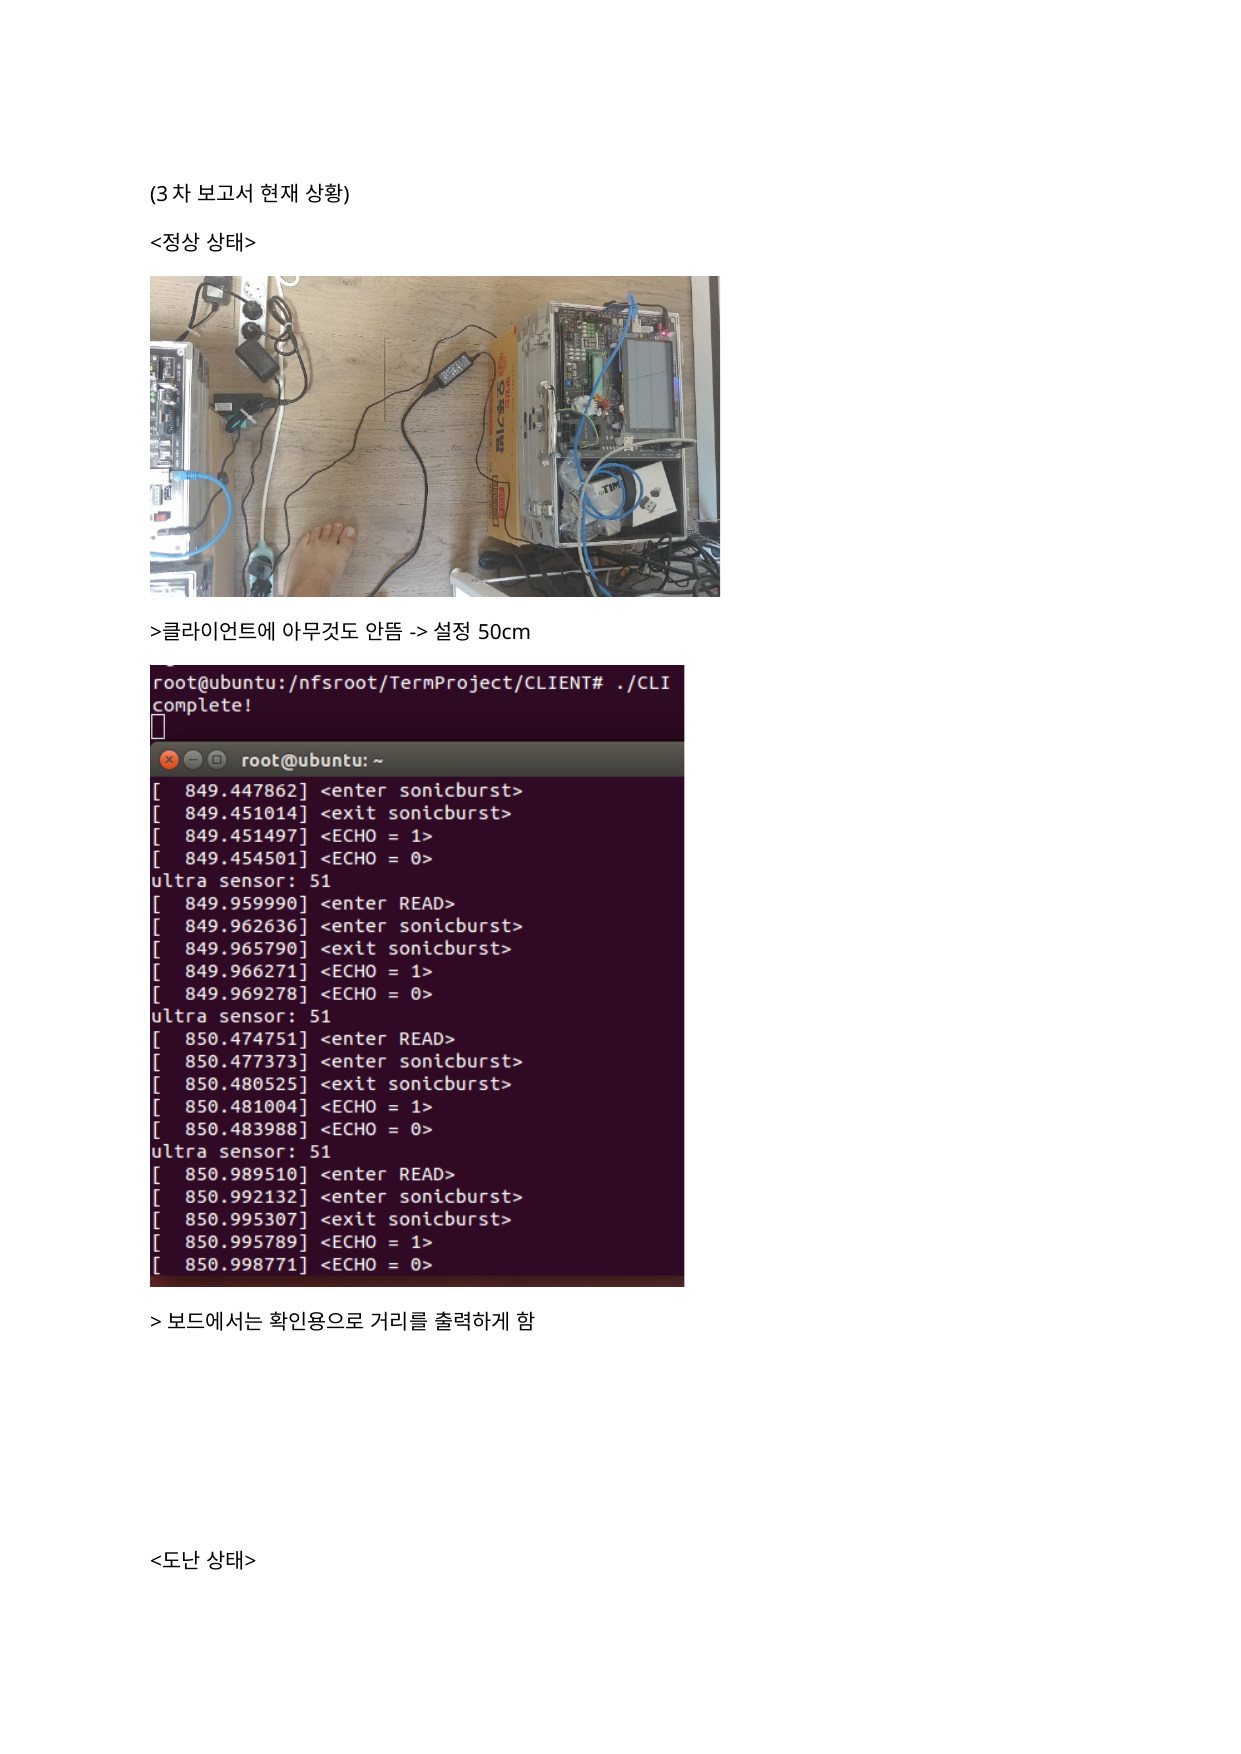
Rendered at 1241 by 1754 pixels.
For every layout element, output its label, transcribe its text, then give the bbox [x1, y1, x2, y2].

text (3차 보고서 현재 상황) [150, 177, 1090, 207]
picture [150, 665, 685, 1287]
picture [150, 276, 721, 597]
text >클라이언트에 아무것도 안뜸 -> 설정 50cm [150, 616, 1090, 646]
text <정상 상태> [150, 227, 1090, 257]
text > 보드에서는 확인용으로 거리를 출력하게 함 [150, 1306, 1090, 1336]
text <도난 상태> [150, 1544, 1090, 1574]
